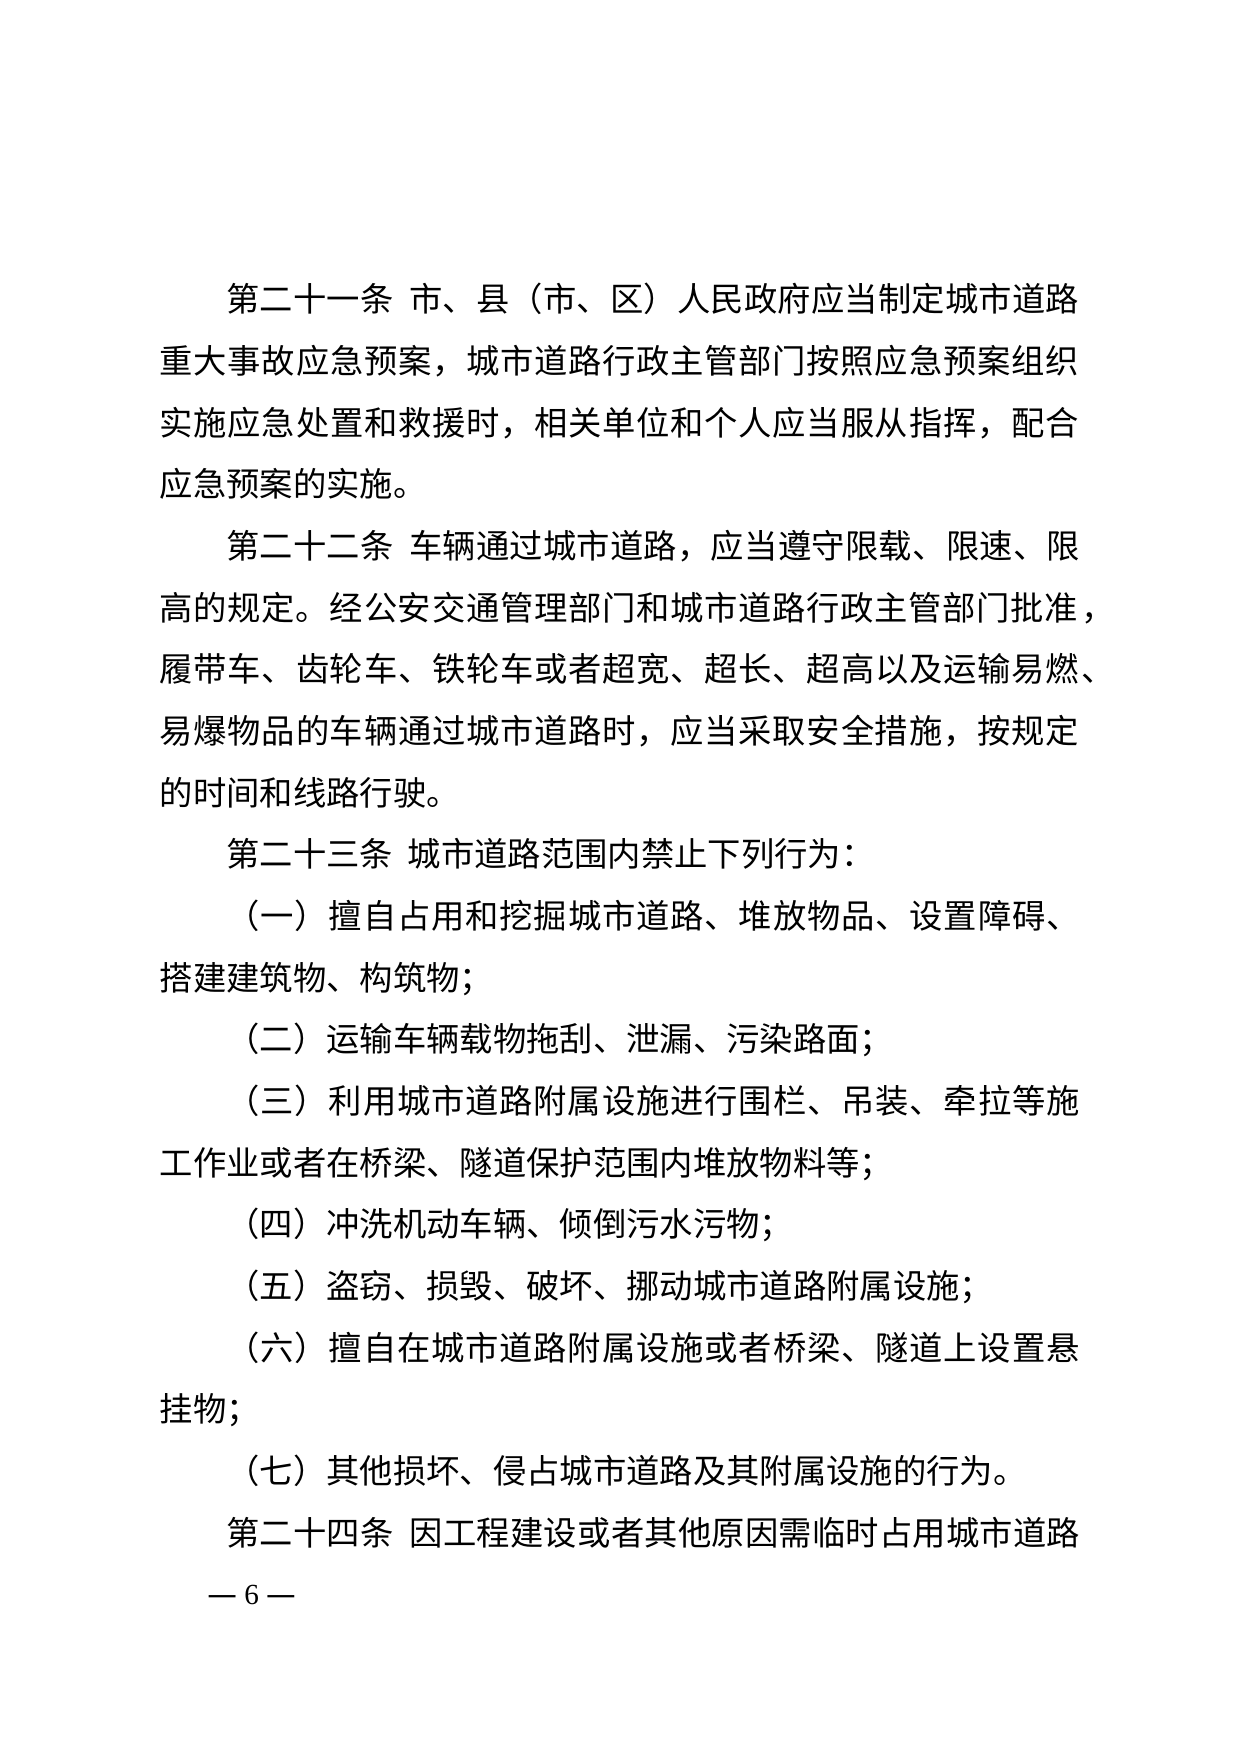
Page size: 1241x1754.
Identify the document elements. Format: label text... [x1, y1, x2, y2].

text （四）冲洗机动车辆、倾倒污水污物； [159, 1187, 1081, 1249]
text （七）其他损坏、侵占城市道路及其附属设施的行为。 [159, 1434, 1081, 1496]
text （三）利用城市道路附属设施进行围栏、吊装、牵拉等施工作业或者在桥梁、隧道保护范围内堆放物料等； [159, 1064, 1081, 1187]
text （一）擅自占用和挖掘城市道路、堆放物品、设置障碍、搭建建筑物、构筑物； [159, 879, 1081, 1002]
text （六）擅自在城市道路附属设施或者桥梁、隧道上设置悬挂物； [159, 1311, 1081, 1434]
text 第二十三条 城市道路范围内禁止下列行为： [159, 817, 1081, 879]
text （五）盗窃、损毁、破坏、挪动城市道路附属设施； [159, 1249, 1081, 1311]
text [159, 1496, 1081, 1557]
text 第二十二条 车辆通过城市道路，应当遵守限载、限速、限高的规定。经公安交通管理部门和城市道路行政主管部门批准，履带车、齿轮车、铁轮车或者超宽、超长、超高以及运输易燃、易爆物品的车辆通过城市道路时，应当采取安全措施，按规定的时间和线路行驶。 [159, 509, 1081, 817]
text （二）运输车辆载物拖刮、泄漏、污染路面； [159, 1002, 1081, 1064]
text 第二十一条 市、县（市、区）人民政府应当制定城市道路重大事故应急预案，城市道路行政主管部门按照应急预案组织实施应急处置和救援时，相关单位和个人应当服从指挥，配合应急预案的实施。 [159, 262, 1081, 509]
